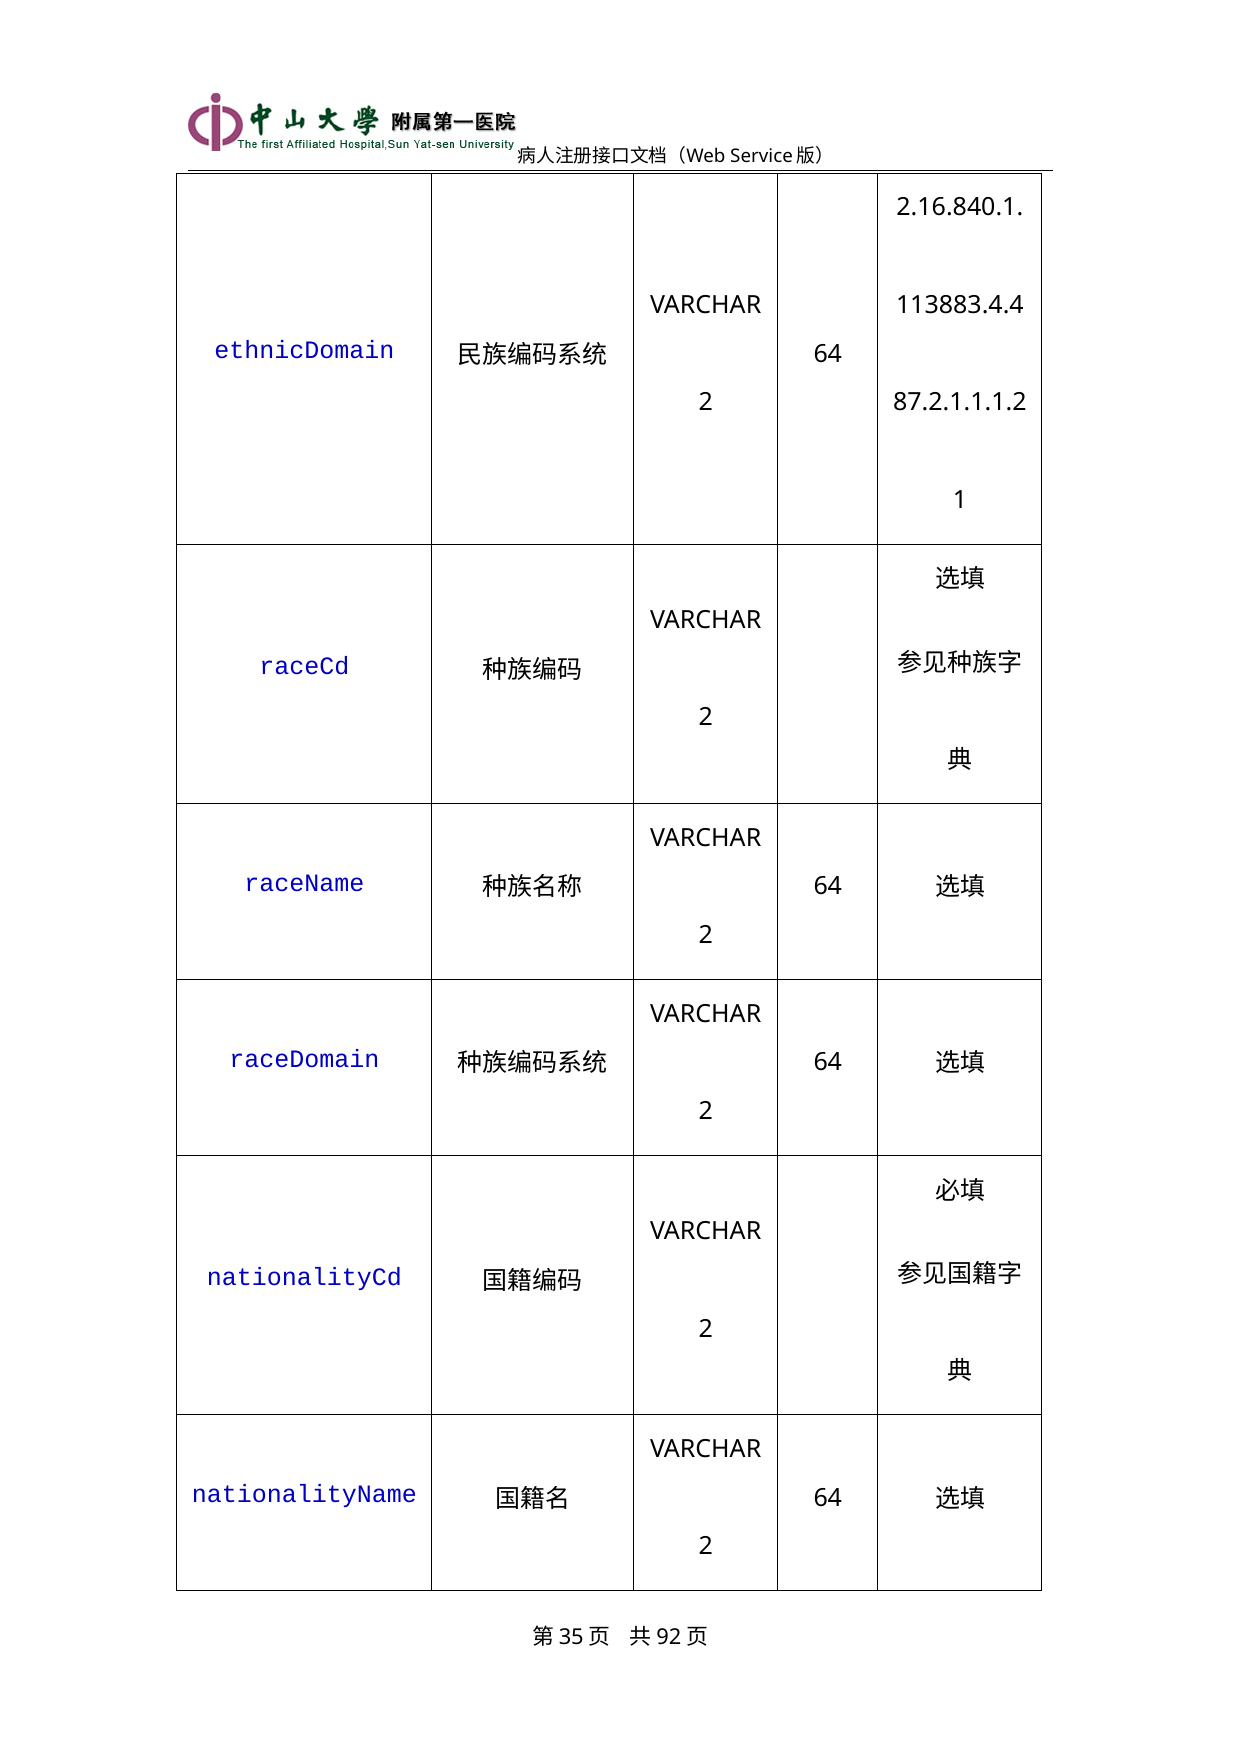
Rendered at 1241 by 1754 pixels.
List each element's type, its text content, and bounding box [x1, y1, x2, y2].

table_cell VARCHAR2 [634, 1156, 777, 1414]
table_cell VARCHAR2 [634, 1415, 777, 1590]
table_cell [778, 1156, 877, 1414]
table_cell 民族编码系统 [432, 174, 633, 543]
table_cell 选填 [878, 980, 1041, 1155]
table_cell 选填 [878, 1415, 1041, 1590]
table_cell 国籍名 [432, 1415, 633, 1590]
table_cell 选填 [878, 804, 1041, 979]
table_cell 64 [778, 174, 877, 543]
table_cell 种族编码系统 [432, 980, 633, 1155]
table_cell raceCd [177, 545, 431, 803]
table_cell [778, 545, 877, 803]
table_cell ethnicDomain [177, 174, 431, 543]
table_cell VARCHAR2 [634, 804, 777, 979]
picture [187, 88, 518, 162]
table_cell raceDomain [177, 980, 431, 1155]
table_cell 64 [778, 1415, 877, 1590]
table_cell nationalityName [177, 1415, 431, 1590]
table_cell 选填 参见种族字典 [878, 545, 1041, 803]
table_cell 2.16.840.1.113883.4.487.2.1.1.1.21 [878, 174, 1041, 543]
table_cell 种族编码 [432, 545, 633, 803]
table_cell VARCHAR2 [634, 545, 777, 803]
table_cell 国籍编码 [432, 1156, 633, 1414]
table_cell 64 [778, 980, 877, 1155]
table_cell VARCHAR2 [634, 174, 777, 543]
table_cell 必填 参见国籍字典 [878, 1156, 1041, 1414]
table_cell 64 [778, 804, 877, 979]
table_cell VARCHAR2 [634, 980, 777, 1155]
table_cell raceName [177, 804, 431, 979]
table_cell nationalityCd [177, 1156, 431, 1414]
table_cell 种族名称 [432, 804, 633, 979]
